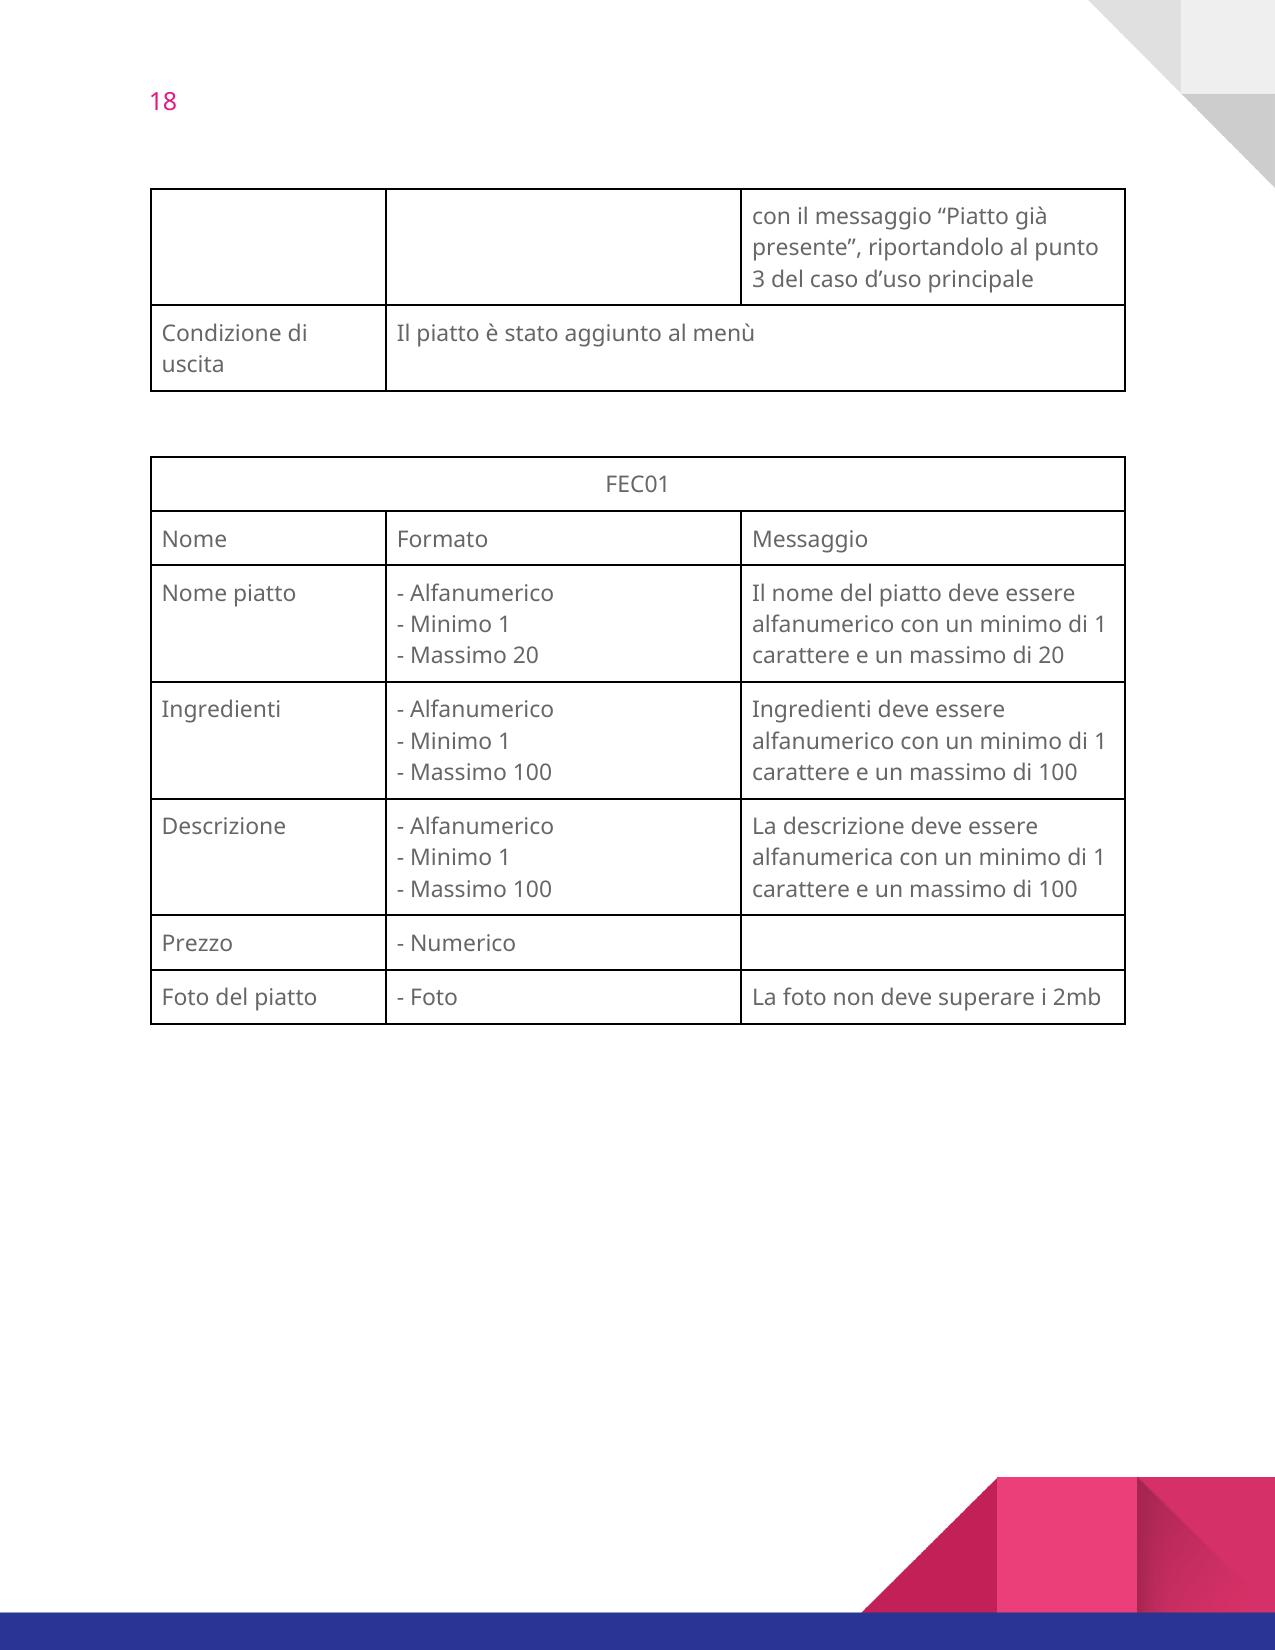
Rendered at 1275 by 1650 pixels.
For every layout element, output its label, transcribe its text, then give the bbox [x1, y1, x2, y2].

table_cell [742, 916, 1124, 968]
table_cell - Alfanumerico - Minimo 1 - Massimo 20 [387, 566, 740, 681]
table_cell Il piatto è stato aggiunto al menù [387, 306, 1124, 389]
table_cell Condizione di uscita [152, 306, 385, 389]
table_cell Ingredienti [152, 683, 385, 798]
picture [0, 1475, 1275, 1650]
table_cell La foto non deve superare i 2mb [742, 971, 1124, 1023]
table_cell Ingredienti deve essere alfanumerico con un minimo di 1 carattere e un massimo di 100 [742, 683, 1124, 798]
table_cell Descrizione [152, 800, 385, 914]
table_cell Foto del piatto [152, 971, 385, 1023]
table_cell - Numerico [387, 916, 740, 968]
table_cell Nome piatto [152, 566, 385, 681]
table_cell 1. Il sistema restituisce la form con il messaggio “Piatto già presente”, riportandolo al punto 3 del caso d’uso principale [742, 190, 1124, 304]
table_cell Prezzo [152, 916, 385, 968]
picture [1087, 0, 1275, 188]
table_cell - Alfanumerico - Minimo 1 - Massimo 100 [387, 800, 740, 914]
table_cell - Alfanumerico - Minimo 1 - Massimo 100 [387, 683, 740, 798]
table_cell Messaggio [742, 512, 1124, 564]
table_cell Nome [152, 512, 385, 564]
table_header FEC01 [152, 458, 1124, 510]
table_cell [387, 190, 740, 304]
table_cell Formato [387, 512, 740, 564]
table_cell Il nome del piatto deve essere alfanumerico con un minimo di 1 carattere e un massimo di 20 [742, 566, 1124, 681]
table_cell - Foto [387, 971, 740, 1023]
table_cell La descrizione deve essere alfanumerica con un minimo di 1 carattere e un massimo di 100 [742, 800, 1124, 914]
